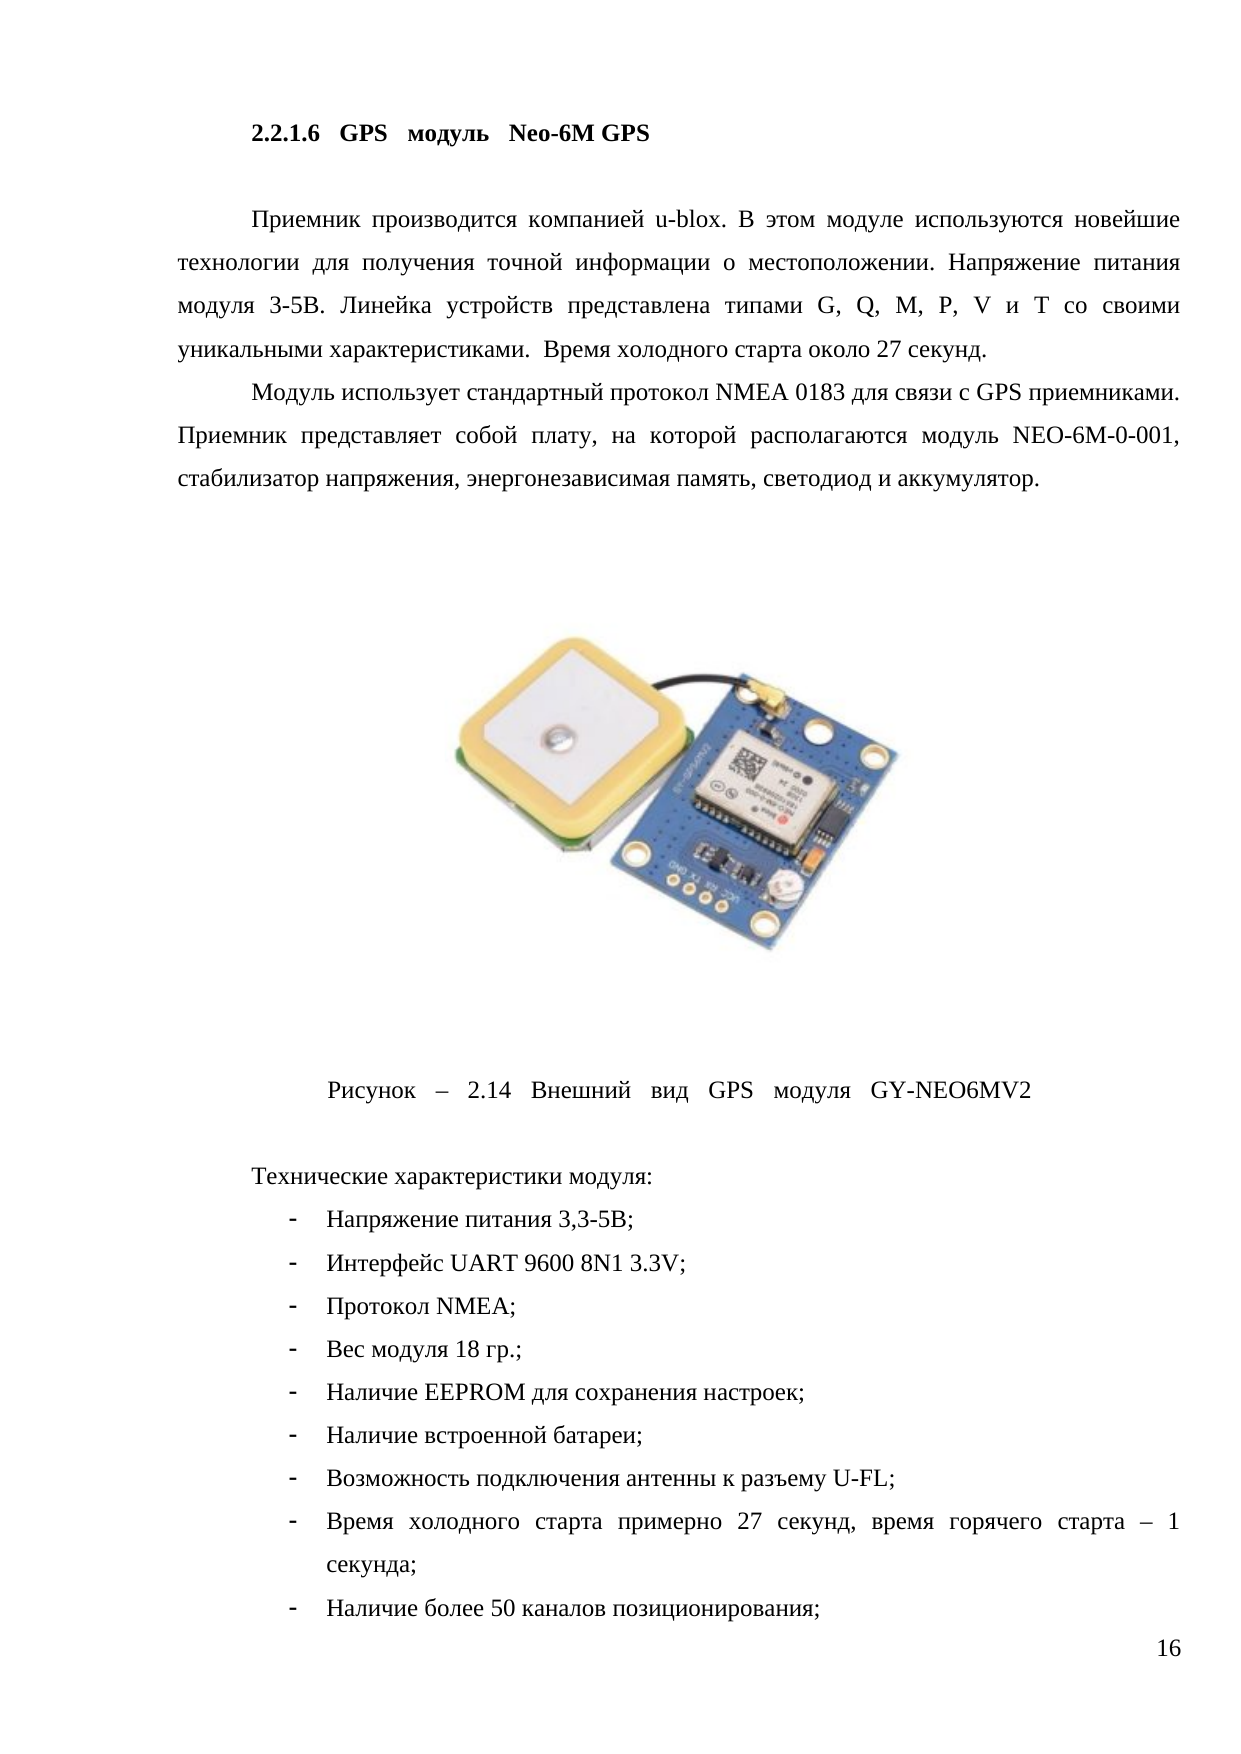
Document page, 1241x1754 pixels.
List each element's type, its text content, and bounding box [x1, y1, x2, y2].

text Модуль использует стандартный протокол NMEA 0183 для связи с GPS приемниками. Приемник представляет собой плату, на которой располагаются модуль NEO-6M-0-001, стабилизатор напряжения, энергонезависимая память, светодиод и аккумулятор. [177, 377, 1181, 492]
list Наличие EEPROM для сохранения настроек; [288, 1377, 1181, 1406]
list Время холодного старта примерно 27 секунд, время горячего старта – 1 секунда; [288, 1506, 1181, 1578]
text 2.2.1.6޵GPS޵модуль޵Neo-6M GPS [177, 118, 1181, 147]
list Возможность подключения антенны к разъему U-FL; [288, 1463, 1181, 1492]
list Наличие более 50 каналов позиционирования; [288, 1593, 1181, 1621]
list Наличие встроенной батареи; [288, 1420, 1181, 1449]
text Приемник производится компанией u-blox. В этом модуле используются новейшие технологии для получения точной информации о местоположении. Напряжение питания модуля 3-5В. Линейка устройств представлена типами G, Q, M, P, V и T со своими уникальными характеристиками. Время холодного старта около 27 секунд. [177, 204, 1181, 362]
list Напряжение питания 3,3-5В; [288, 1204, 1181, 1233]
text Технические характеристики модуля: [177, 1161, 1181, 1190]
text Рисунок޵2.14޵–޵Внешний޵вид޵GPS޵модуля޵GY-NEO6MV2 [177, 1075, 1181, 1104]
picture [444, 549, 914, 1019]
list Протокол NMEA; [288, 1291, 1181, 1319]
list Вес модуля 18 гр.; [288, 1334, 1181, 1363]
list Интерфейс UART 9600 8N1 3.3V; [288, 1248, 1181, 1276]
